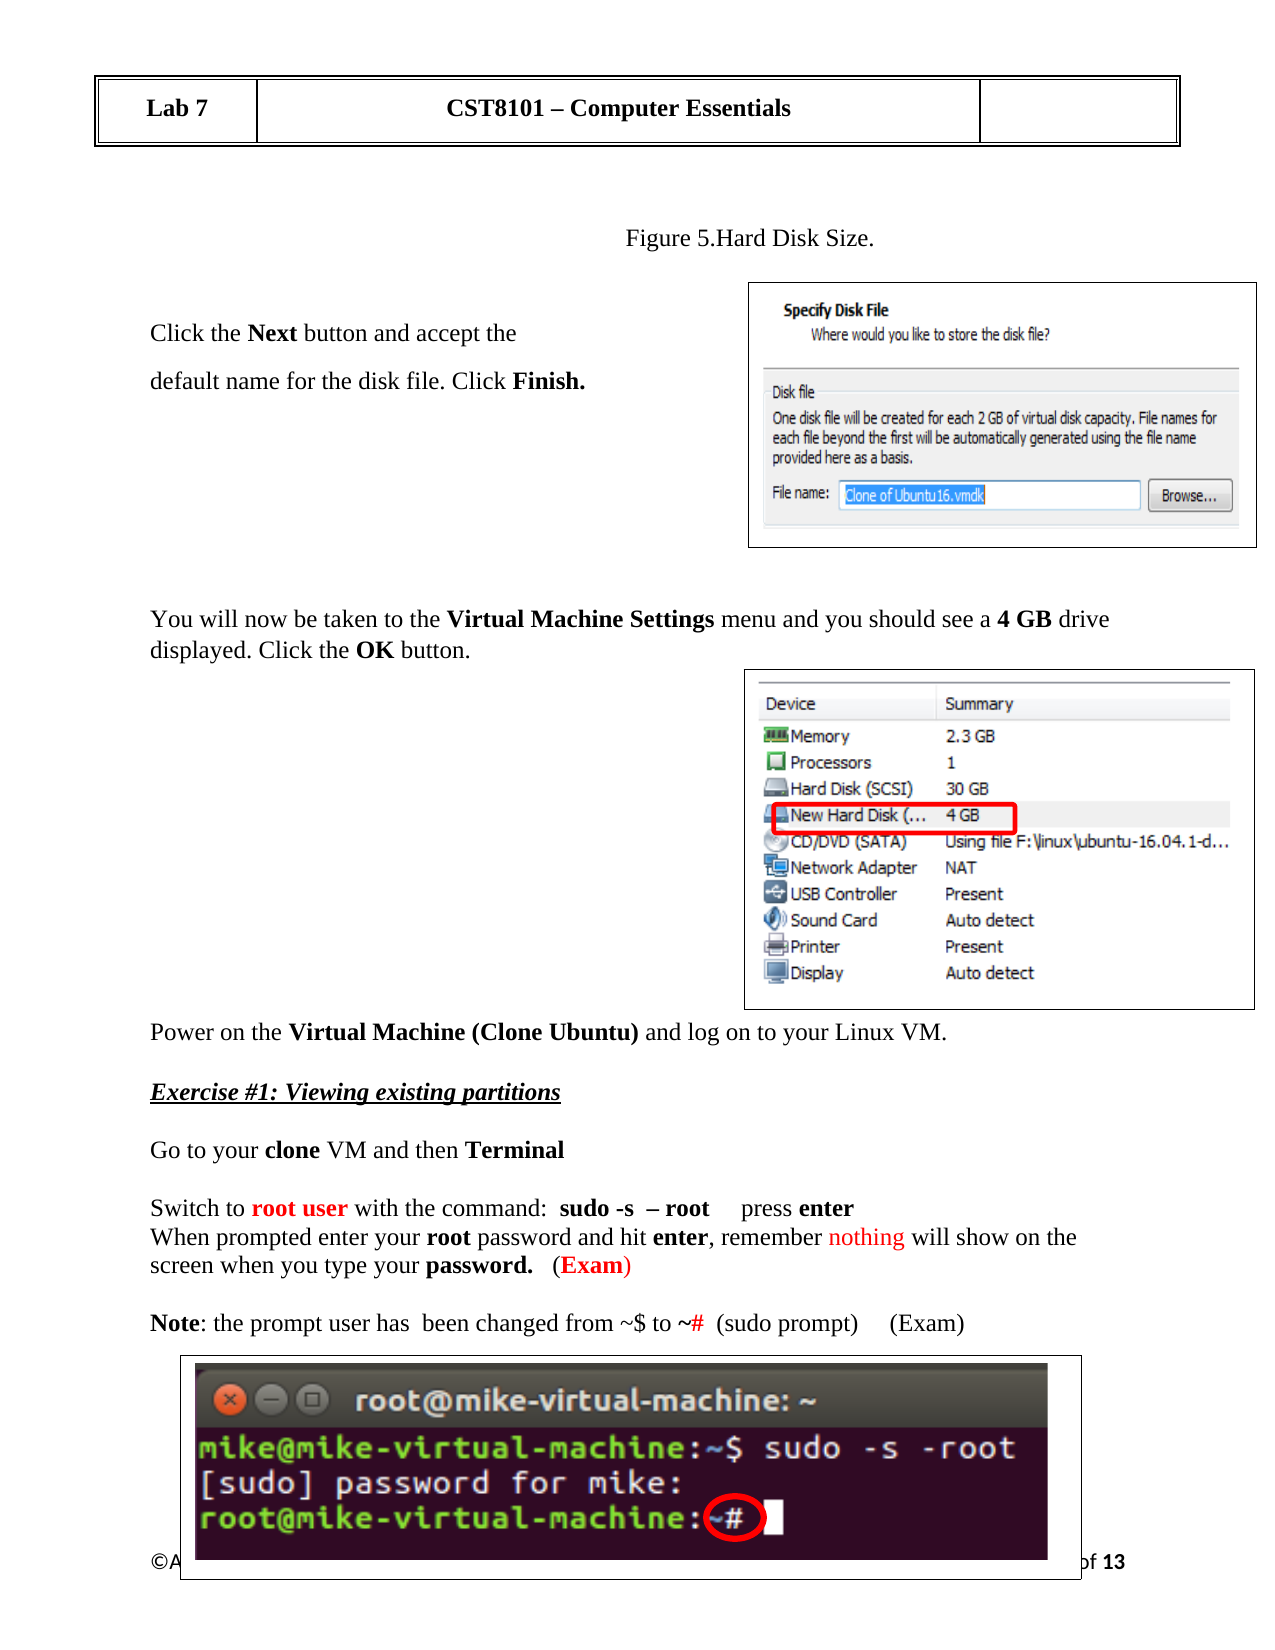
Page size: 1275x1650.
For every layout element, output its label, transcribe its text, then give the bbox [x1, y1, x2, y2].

text default name for the disk file. Click Finish. [150, 366, 748, 394]
text Click the Next button and accept the [150, 318, 748, 347]
text Power on the Virtual Machine (Clone Ubuntu) and log on to your Linux VM. [150, 1017, 1125, 1046]
text You will now be taken to the Virtual Machine Settings menu and you should see a 4 GB drive displayed. Click the OK button. [150, 604, 1125, 664]
picture [763, 289, 1240, 529]
text Note: the prompt user has been changed from ~$ to ~# (sudo prompt) (Exam) [150, 1308, 1125, 1337]
text Exercise #1: Viewing existing partitions [150, 1077, 1125, 1106]
picture [758, 676, 1231, 1001]
text Switch to root user with the command: sudo -s – root press enter [150, 1193, 1125, 1222]
picture [195, 1363, 1048, 1560]
text Go to your clone VM and then Terminal [150, 1135, 1125, 1164]
text Figure 5.Hard Disk Size. [150, 223, 1125, 251]
text When prompted enter your root password and hit enter, remember nothing will show on the screen when you type your password. (Exam) [150, 1222, 1125, 1279]
